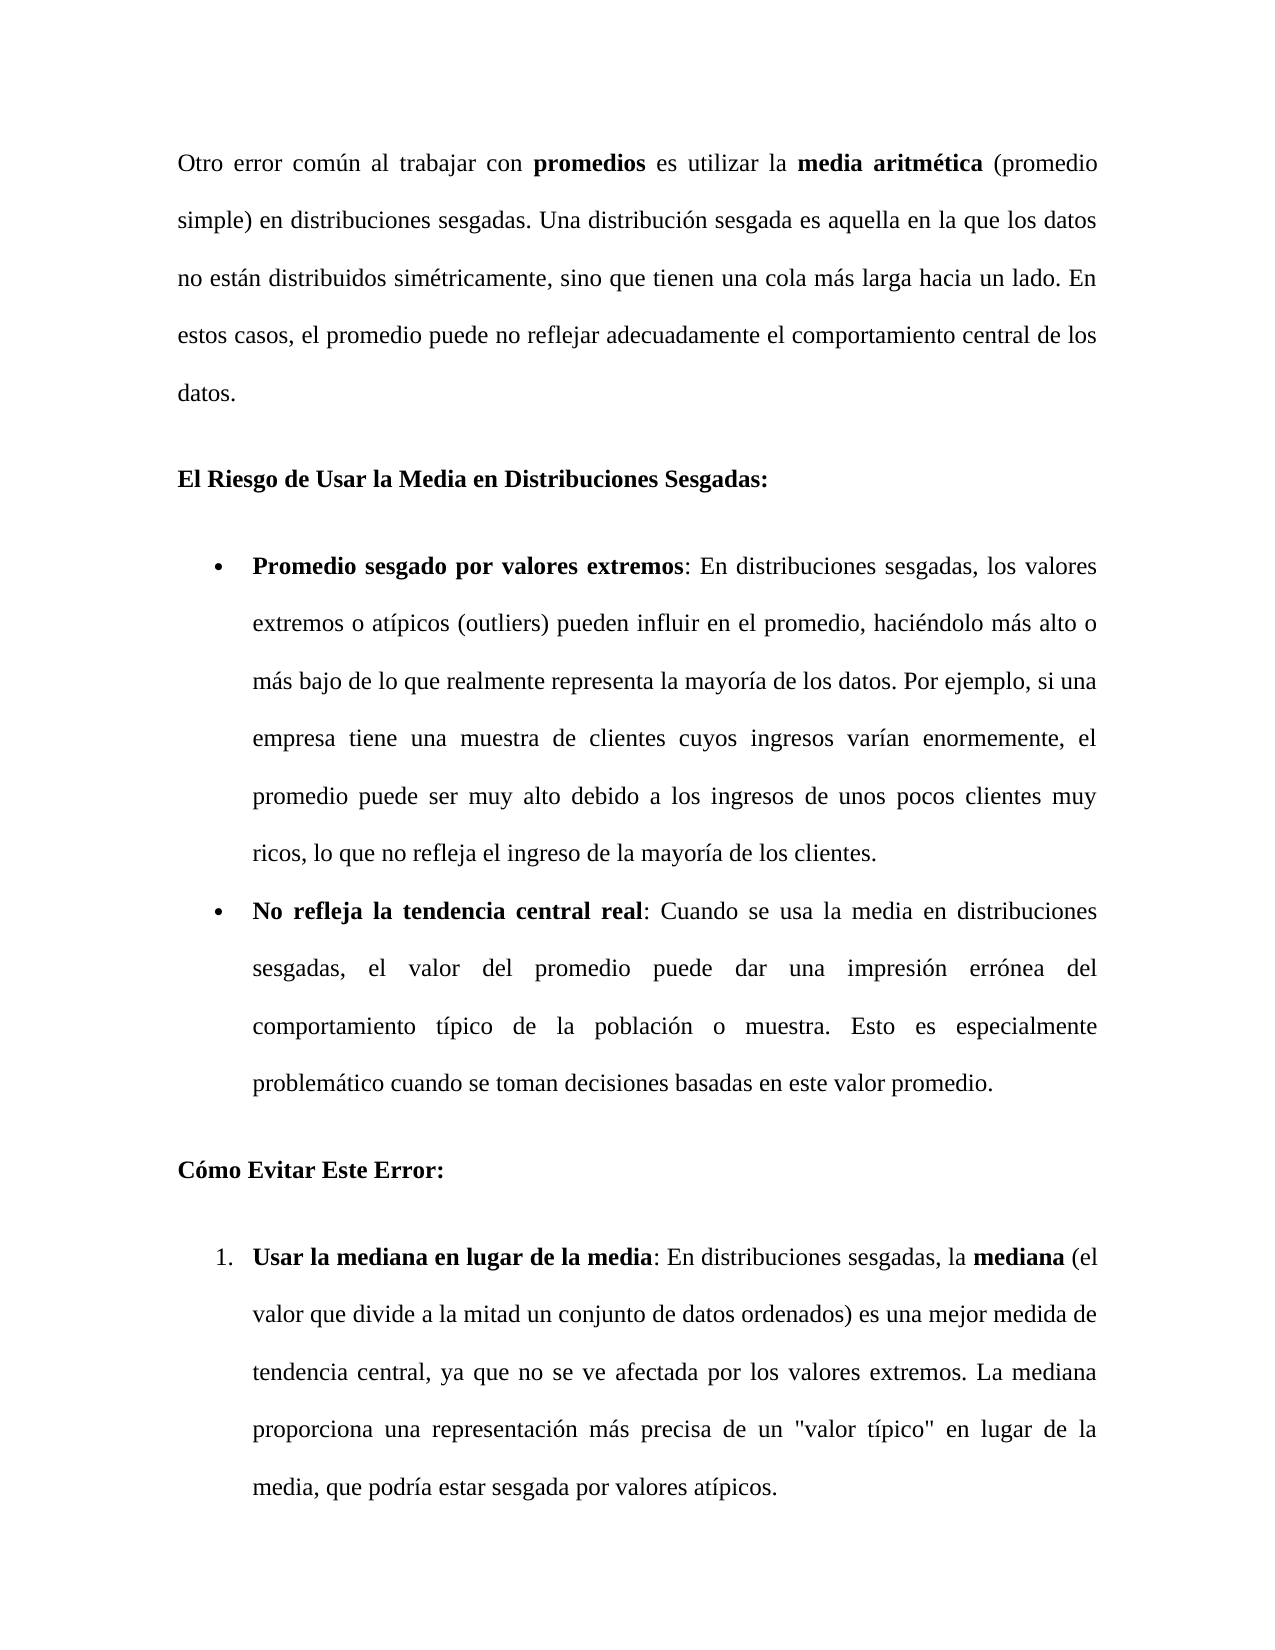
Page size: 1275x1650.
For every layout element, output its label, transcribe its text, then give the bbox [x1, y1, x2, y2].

text El Riesgo de Usar la Media en Distribuciones Sesgadas: [177, 464, 1098, 493]
text Otro error común al trabajar con promedios es utilizar la media aritmética (promedio simple) en distribuciones sesgadas. Una distribución sesgada es aquella en la que los datos no están distribuidos simétricamente, sino que tienen una cola más larga hacia un lado. En estos casos, el promedio puede no reflejar adecuadamente el comportamiento central de los datos. [177, 148, 1098, 406]
list Promedio sesgado por valores extremos: En distribuciones sesgadas, los valores extremos o atípicos (outliers) pueden influir en el promedio, haciéndolo más alto o más bajo de lo que realmente representa la mayoría de los datos. Por ejemplo, si una empresa tiene una muestra de clientes cuyos ingresos varían enormemente, el promedio puede ser muy alto debido a los ingresos de unos pocos clientes muy ricos, lo que no refleja el ingreso de la mayoría de los clientes. [215, 551, 1098, 867]
list No refleja la tendencia central real: Cuando se usa la media en distribuciones sesgadas, el valor del promedio puede dar una impresión errónea del comportamiento típico de la población o muestra. Esto es especialmente problemático cuando se toman decisiones basadas en este valor promedio. [215, 896, 1098, 1097]
text Cómo Evitar Este Error: [177, 1155, 1098, 1184]
list Usar la mediana en lugar de la media: En distribuciones sesgadas, la mediana (el valor que divide a la mitad un conjunto de datos ordenados) es una mejor medida de tendencia central, ya que no se ve afectada por los valores extremos. La mediana proporciona una representación más precisa de un "valor típico" en lugar de la media, que podría estar sesgada por valores atípicos. [215, 1242, 1098, 1501]
